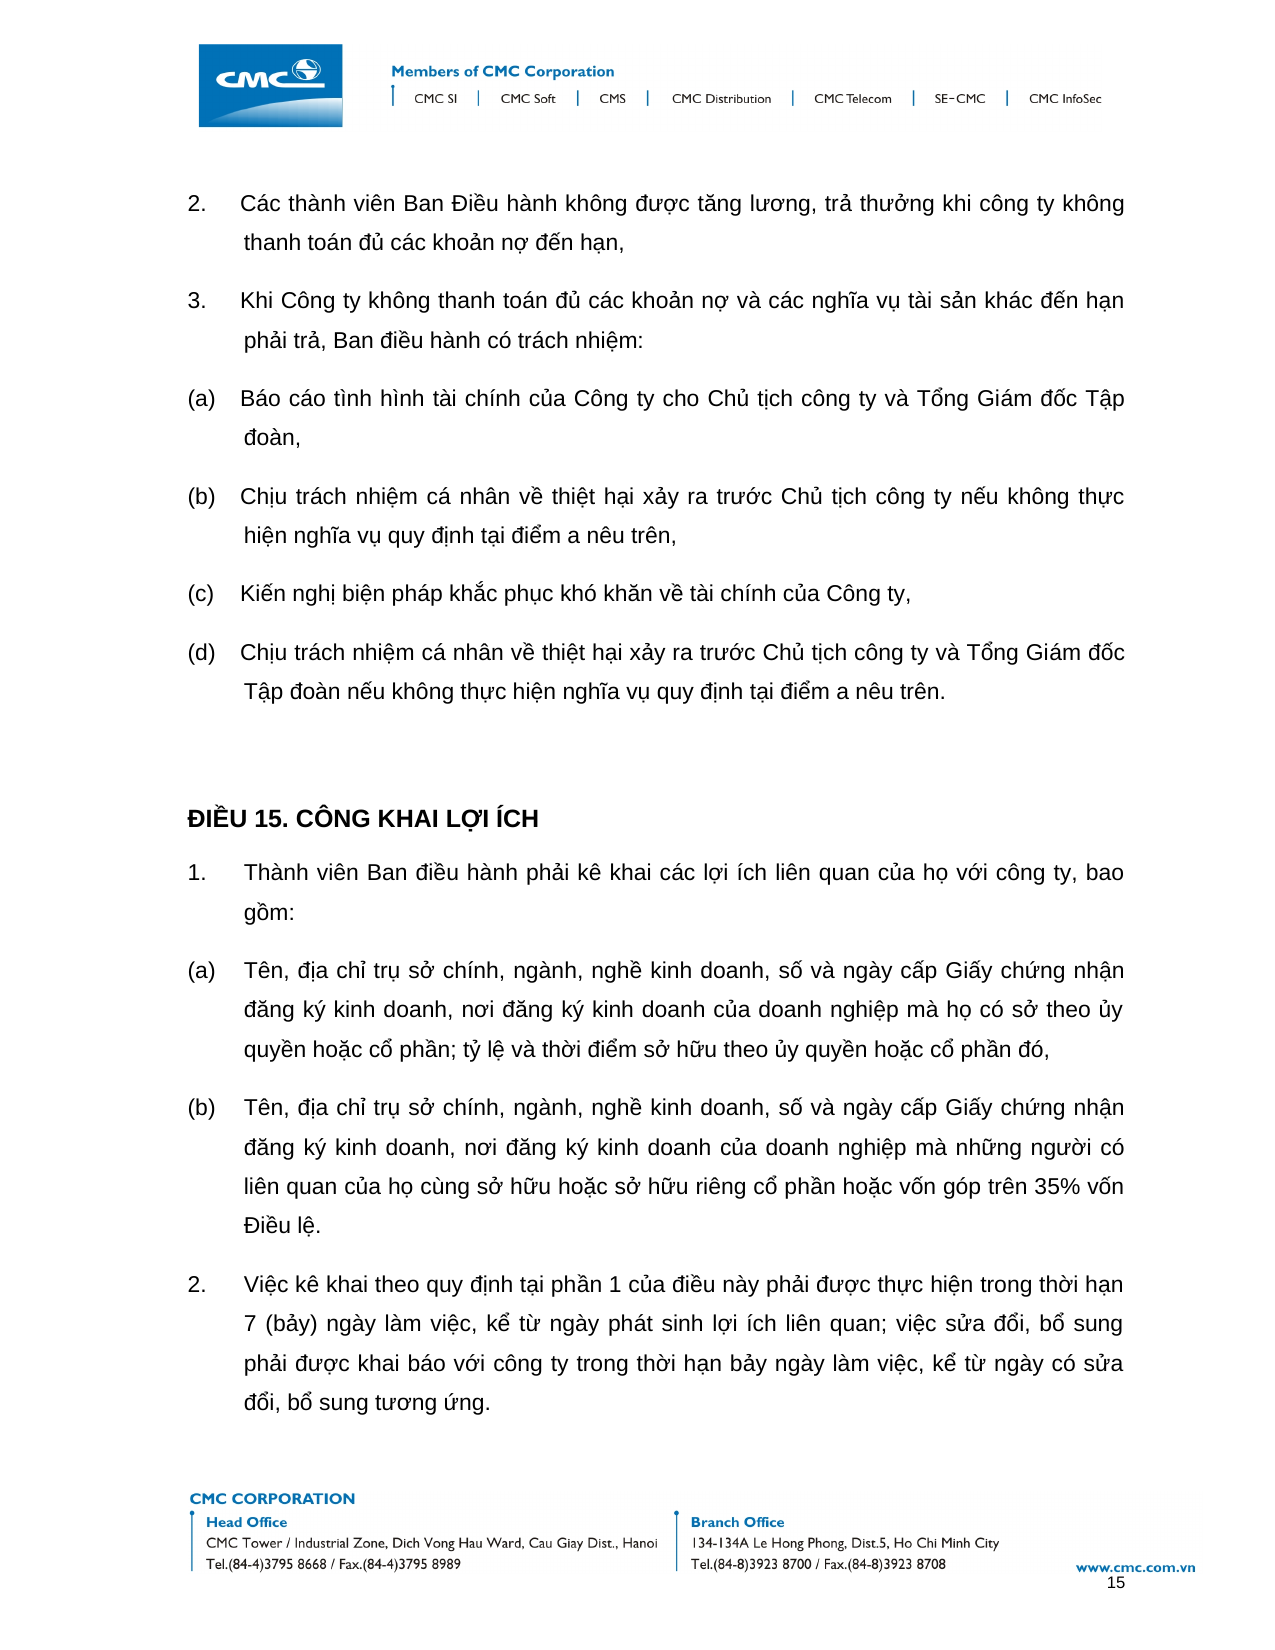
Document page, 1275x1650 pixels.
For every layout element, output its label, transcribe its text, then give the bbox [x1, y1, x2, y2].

subtitle ĐIỀU 15. CÔNG KHAI LỢI ÍCH [187, 801, 1125, 834]
text (c) Kiến nghị biện pháp khắc phục khó khăn về tài chính của Công ty, [187, 580, 1125, 607]
list 2. Các thành viên Ban Điều hành không được tăng lương, trả thưởng khi công ty không thanh toán đủ các khoản nợ đến hạn, [187, 189, 1125, 255]
text (a) Báo cáo tình hình tài chính của Công ty cho Chủ tịch công ty và Tổng Giám đốc Tập đoàn, [187, 385, 1125, 451]
picture [187, 1491, 1203, 1574]
list 3. Khi Công ty không thanh toán đủ các khoản nợ và các nghĩa vụ tài sản khác đến hạn phải trả, Ban điều hành có trách nhiệm: [187, 287, 1125, 353]
text (a) Tên, địa chỉ trụ sở chính, ngành, nghề kinh doanh, số và ngày cấp Giấy chứng nhận đăng ký kinh doanh, nơi đăng ký kinh doanh của doanh nghiệp mà họ có sở theo ủy quyền hoặc cổ phần; tỷ lệ và thời điểm sở hữu theo ủy quyền hoặc cổ phần đó, [187, 957, 1125, 1062]
text (d) Chịu trách nhiệm cá nhân về thiệt hại xảy ra trước Chủ tịch công ty và Tổng Giám đốc Tập đoàn nếu không thực hiện nghĩa vụ quy định tại điểm a nêu trên. [187, 638, 1125, 704]
text 2. Việc kê khai theo quy định tại phần 1 của điều này phải được thực hiện trong thời hạn 7 (bảy) ngày làm việc, kể từ ngày phát sinh lợi ích liên quan; việc sửa đổi, bổ sung phải được khai báo với công ty trong thời hạn bảy ngày làm việc, kể từ ngày có sửa đổi, bổ sung tương ứng. [187, 1271, 1125, 1415]
picture [198, 44, 1102, 132]
text (b) Tên, địa chỉ trụ sở chính, ngành, nghề kinh doanh, số và ngày cấp Giấy chứng nhận đăng ký kinh doanh, nơi đăng ký kinh doanh của doanh nghiệp mà những người có liên quan của họ cùng sở hữu hoặc sở hữu riêng cổ phần hoặc vốn góp trên 35% vốn Điều lệ. [187, 1094, 1125, 1239]
text (b) Chịu trách nhiệm cá nhân về thiệt hại xảy ra trước Chủ tịch công ty nếu không thực hiện nghĩa vụ quy định tại điểm a nêu trên, [187, 483, 1125, 548]
text 1. Thành viên Ban điều hành phải kê khai các lợi ích liên quan của họ với công ty, bao gồm: [187, 859, 1125, 925]
